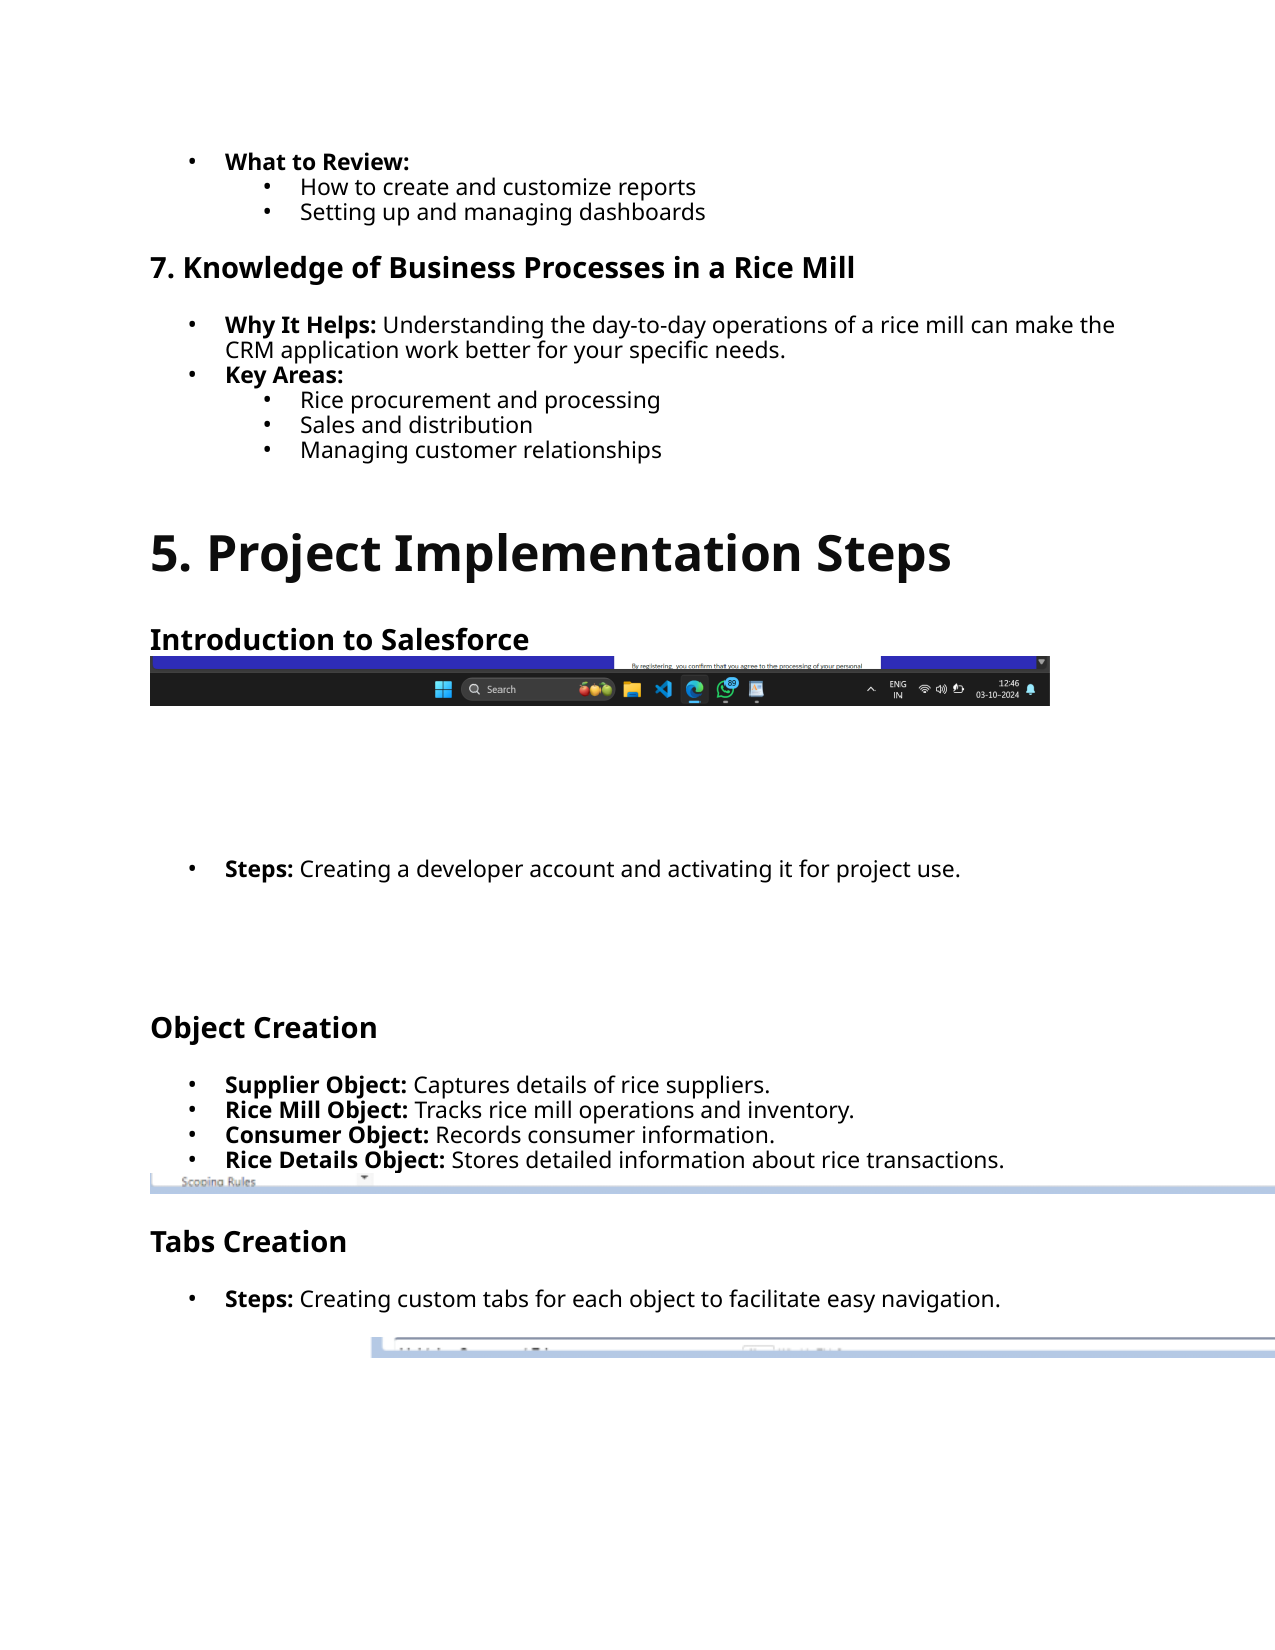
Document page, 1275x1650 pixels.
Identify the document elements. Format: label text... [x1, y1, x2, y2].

list Steps: Creating custom tabs for each object to facilitate easy navigation. [187, 1287, 1125, 1312]
list Key Areas: [187, 363, 1125, 388]
text 5. Project Implementation Steps [300, 552, 467, 577]
list Managing customer relationships [262, 438, 1125, 463]
text Introduction to Salesforce [150, 627, 1125, 657]
text Tabs Creation [150, 1228, 1125, 1258]
list Rice procurement and processing [262, 388, 1125, 413]
text 5. Project Implementation Steps [906, 552, 1125, 577]
list Rice Details Object: Stores detailed information about rice transactions. [187, 1149, 1125, 1173]
list Why It Helps: Understanding the day-to-day operations of a rice mill can make the CRM application work better for your specific needs. [187, 313, 1125, 363]
text 5. Project Implementation Steps [150, 552, 293, 577]
list Consumer Object: Records consumer information. [187, 1124, 1125, 1149]
text 7. Knowledge of Business Processes in a Rice Mill [150, 254, 1125, 284]
list Steps: Creating a developer account and activating it for project use. [187, 857, 1125, 882]
text 5. Project Implementation Steps [474, 552, 899, 577]
list What to Review: [187, 150, 1125, 175]
list Rice Mill Object: Tracks rice mill operations and inventory. [187, 1099, 1125, 1124]
list Sales and distribution [262, 413, 1125, 438]
list Setting up and managing dashboards [262, 200, 1125, 225]
list How to create and customize reports [262, 175, 1125, 200]
text Object Creation [150, 1015, 1125, 1045]
list Supplier Object: Captures details of rice suppliers. [187, 1074, 1125, 1099]
